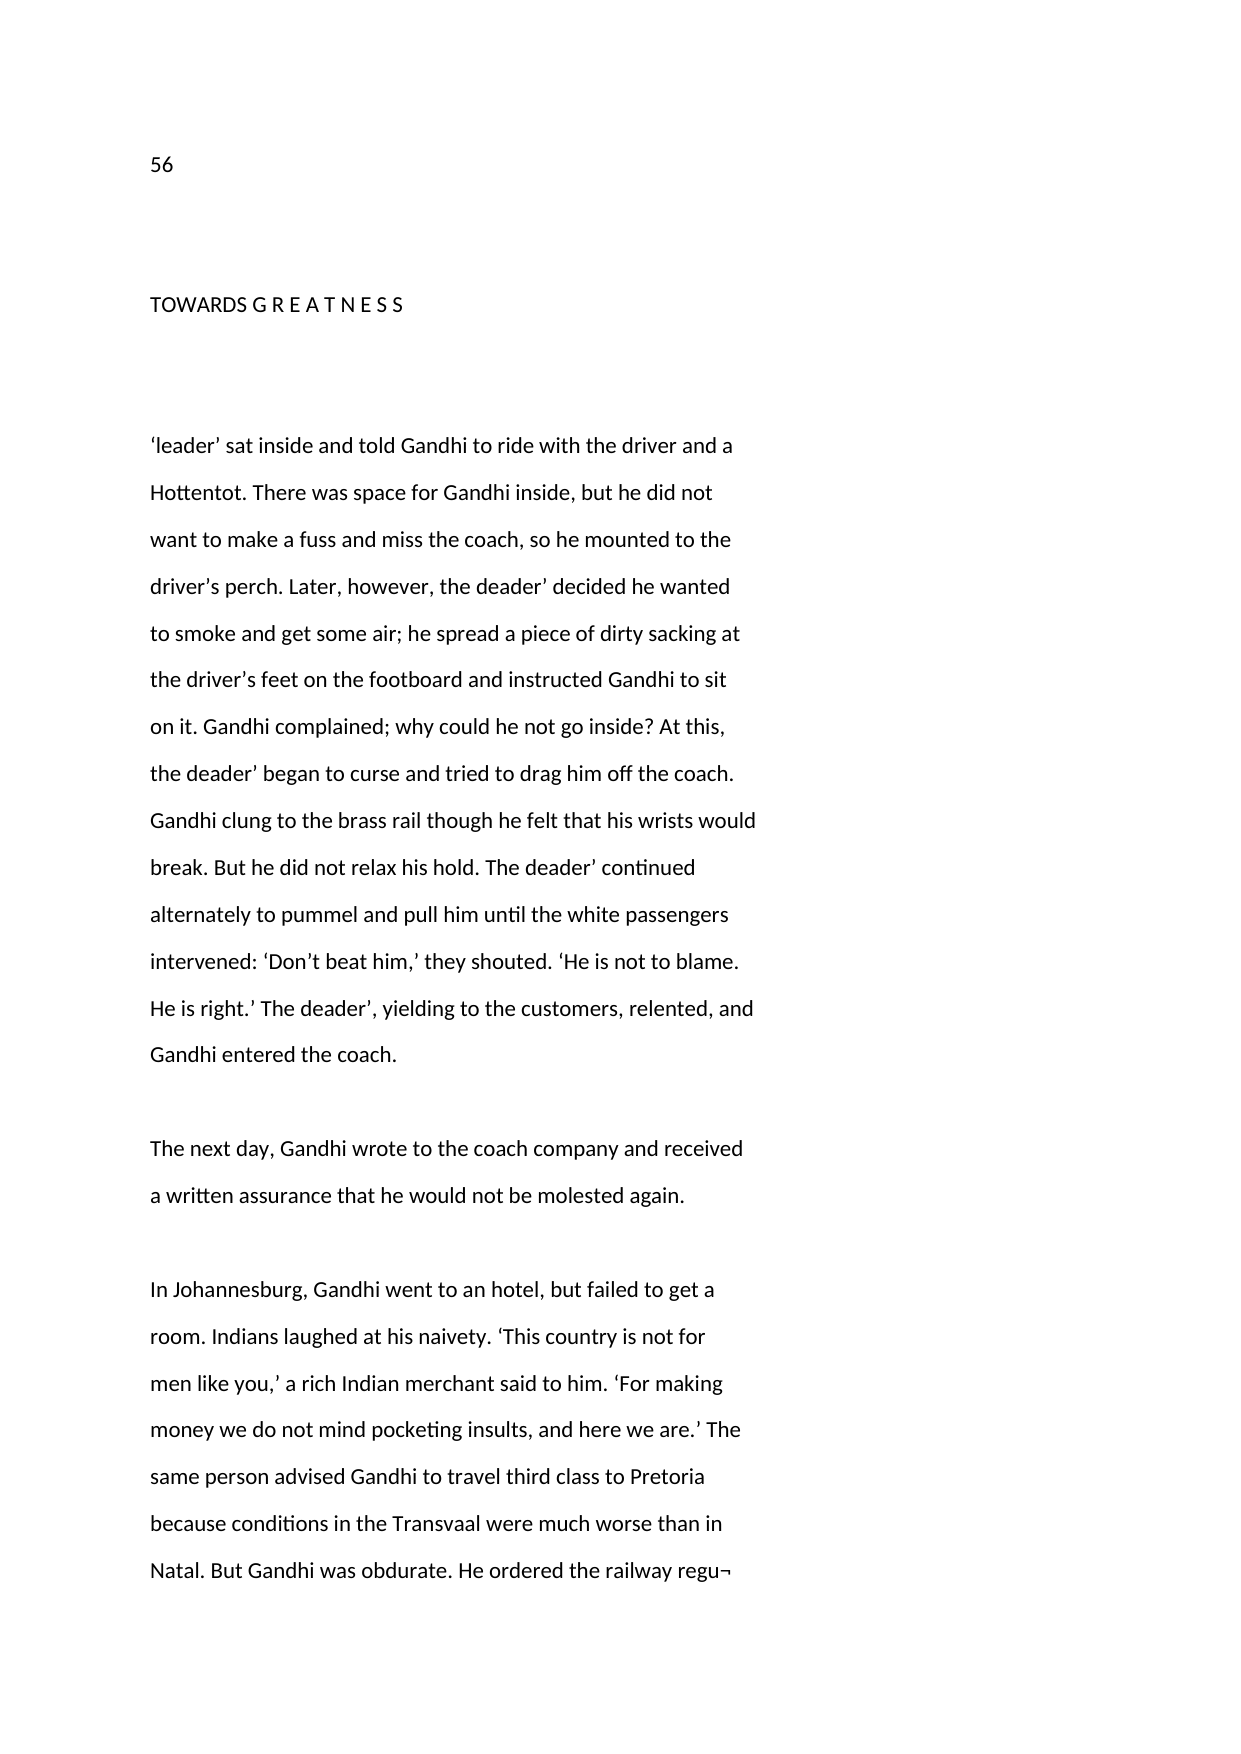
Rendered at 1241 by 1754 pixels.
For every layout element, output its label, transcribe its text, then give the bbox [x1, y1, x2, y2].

text because conditions in the Transvaal were much worse than in [150, 1509, 1090, 1537]
text 56 [150, 150, 1090, 178]
text The next day, Gandhi wrote to the coach company and received [150, 1134, 1090, 1162]
text money we do not mind pocketing insults, and here we are.’ The [150, 1416, 1090, 1444]
text men like you,’ a rich Indian merchant said to him. ‘For making [150, 1369, 1090, 1397]
text on it. Gandhi complained; why could he not go inside? At this, [150, 712, 1090, 741]
text the deader’ began to curse and tried to drag him off the coach. [150, 759, 1090, 787]
text room. Indians laughed at his naivety. ‘This country is not for [150, 1322, 1090, 1350]
text same person advised Gandhi to travel third class to Pretoria [150, 1462, 1090, 1491]
text ‘leader’ sat inside and told Gandhi to ride with the driver and a [150, 431, 1090, 459]
text Gandhi clung to the brass rail though he felt that his wrists would [150, 806, 1090, 834]
text break. But he did not relax his hold. The deader’ continued [150, 853, 1090, 881]
text Hottentot. There was space for Gandhi inside, but he did not [150, 478, 1090, 506]
text driver’s perch. Later, however, the deader’ decided he wanted [150, 572, 1090, 600]
text a written assurance that he would not be molested again. [150, 1181, 1090, 1209]
text want to make a fuss and miss the coach, so he mounted to the [150, 525, 1090, 553]
text He is right.’ The deader’, yielding to the customers, relented, and [150, 994, 1090, 1022]
text Natal. But Gandhi was obdurate. He ordered the railway regu¬ [150, 1556, 1090, 1584]
text the driver’s feet on the footboard and instructed Gandhi to sit [150, 666, 1090, 694]
text alternately to pummel and pull him until the white passengers [150, 900, 1090, 928]
text Gandhi entered the coach. [150, 1041, 1090, 1069]
text intervened: ‘Don’t beat him,’ they shouted. ‘He is not to blame. [150, 947, 1090, 975]
text TOWARDS G R E A T N E S S [150, 291, 1090, 319]
text In Johannesburg, Gandhi went to an hotel, but failed to get a [150, 1275, 1090, 1303]
text to smoke and get some air; he spread a piece of dirty sacking at [150, 619, 1090, 647]
